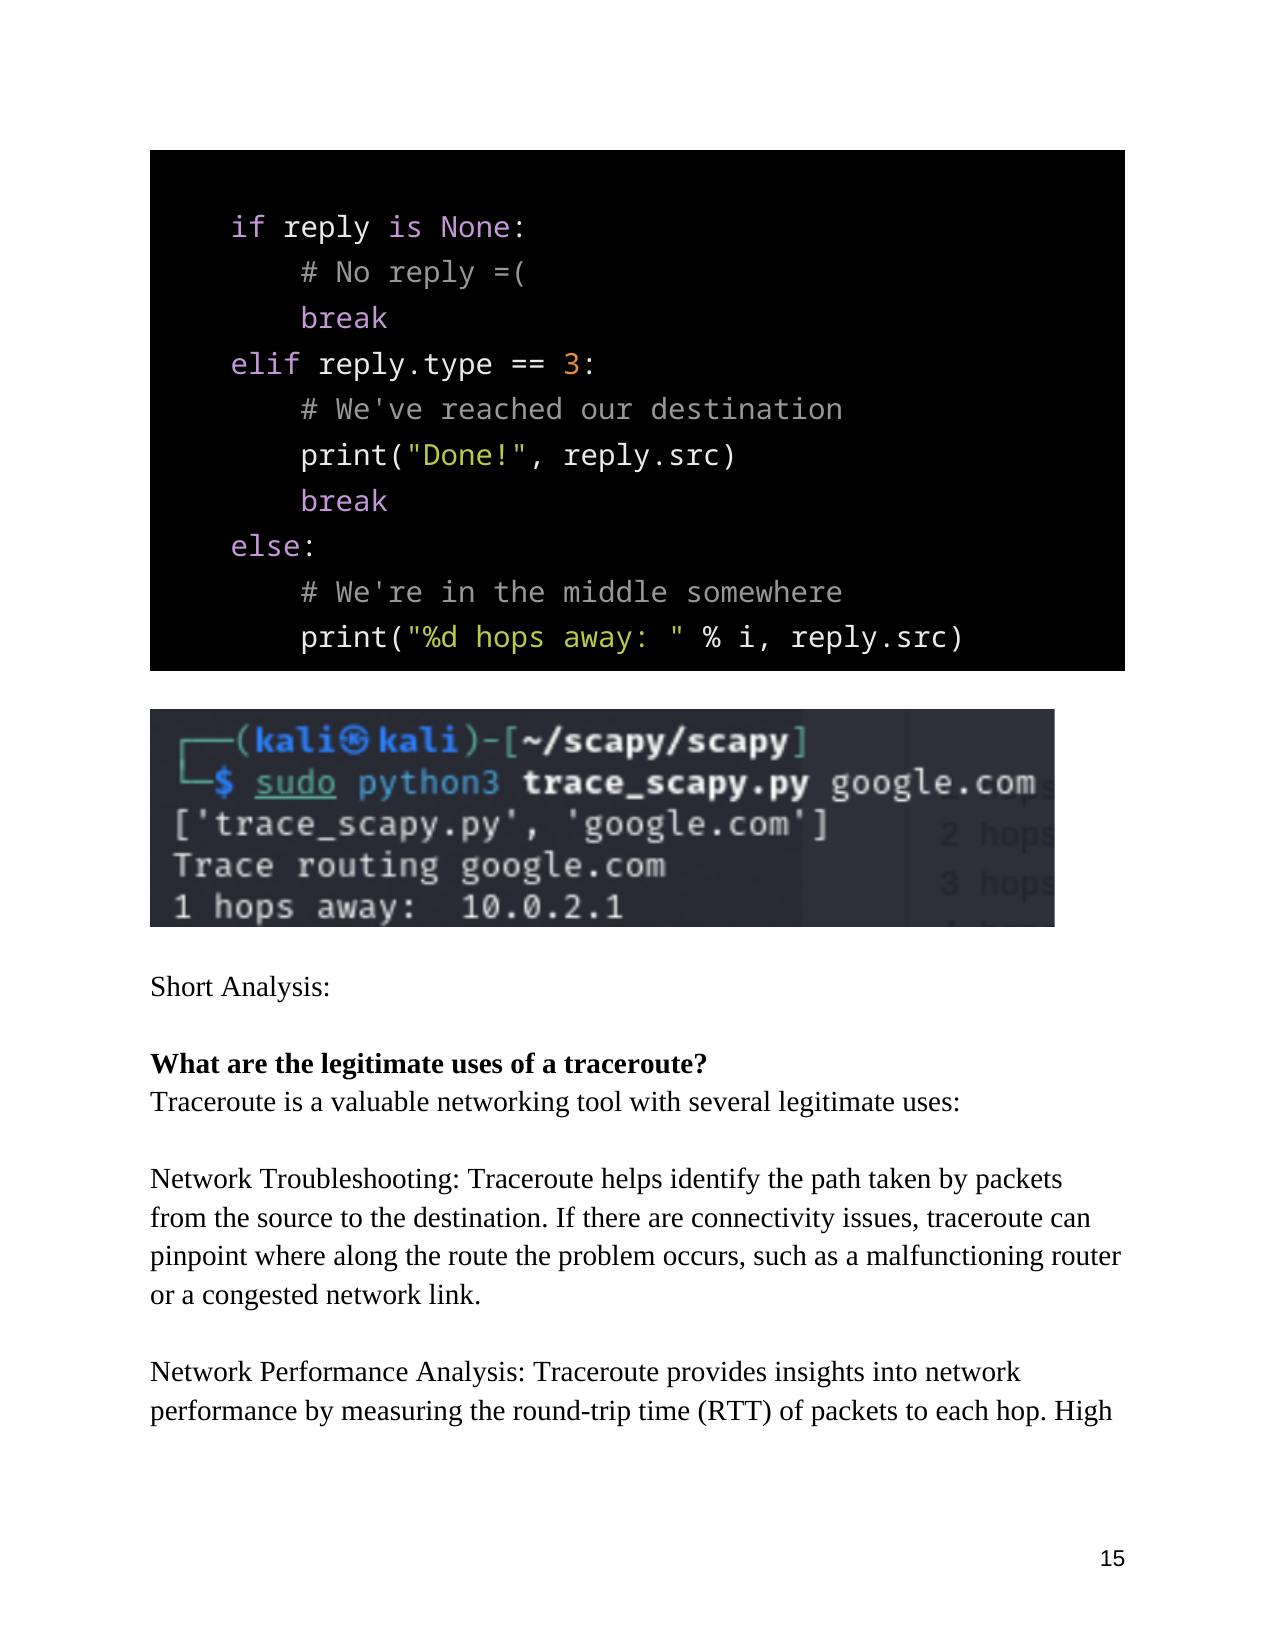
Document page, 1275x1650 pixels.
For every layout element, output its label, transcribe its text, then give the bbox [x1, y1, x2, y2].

text Short Analysis: [150, 969, 1125, 1002]
text What are the legitimate uses of a traceroute? [150, 1046, 1125, 1079]
picture [150, 709, 1055, 927]
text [150, 1354, 1125, 1426]
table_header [150, 150, 1125, 671]
text Traceroute is a valuable networking tool with several legitimate uses: [150, 1084, 1125, 1118]
text Network Troubleshooting: Traceroute helps identify the path taken by packets from the source to the destination. If there are connectivity issues, traceroute can pinpoint where along the route the problem occurs, such as a malfunctioning router or a congested network link. [150, 1161, 1125, 1311]
